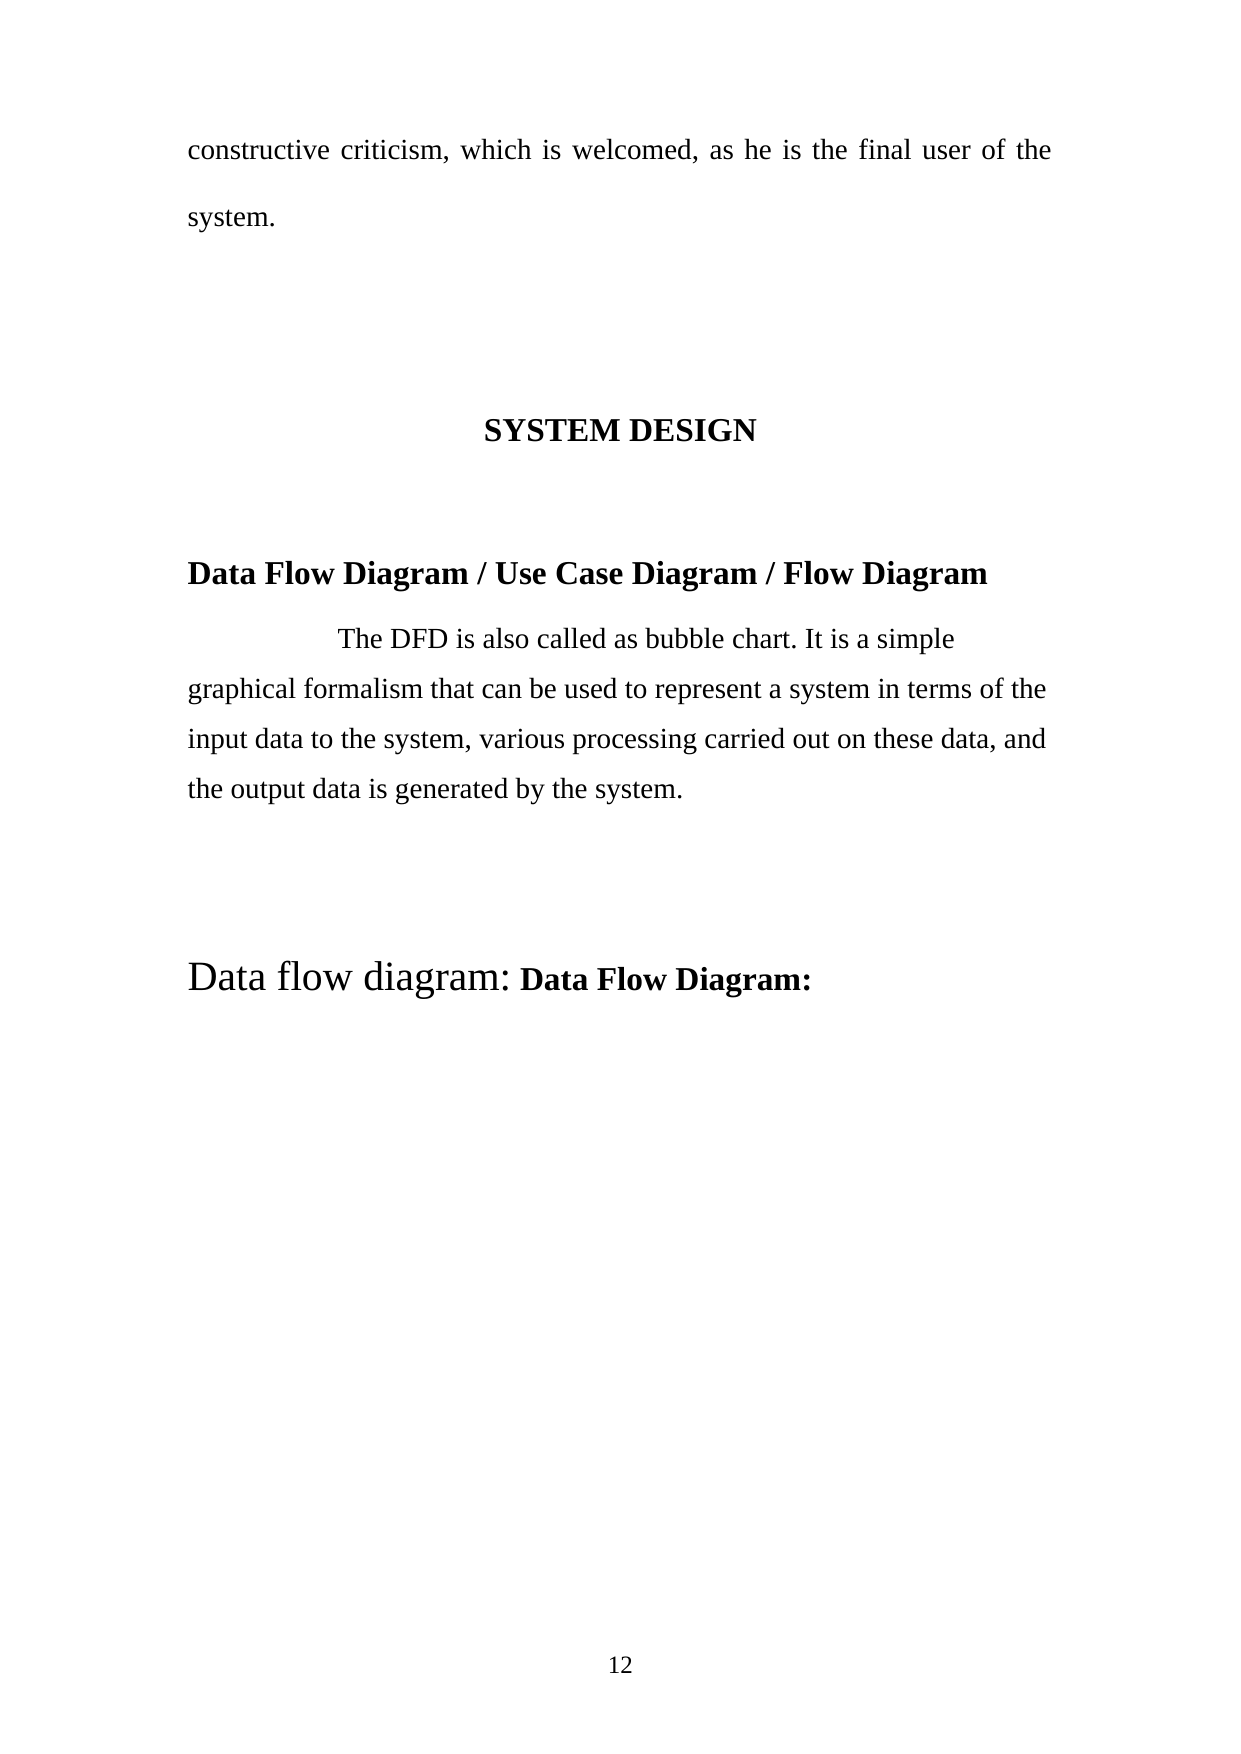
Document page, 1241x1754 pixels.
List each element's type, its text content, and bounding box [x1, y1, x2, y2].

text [187, 132, 1053, 233]
text Data Flow Diagram / Use Case Diagram / Flow Diagram [187, 554, 1053, 592]
text Data flow diagram: Data Flow Diagram: [187, 951, 1053, 999]
text The DFD is also called as bubble chart. It is a simple graphical formalism that can be used to represent a system in terms of the input data to the system, various processing carried out on these data, and the output data is generated by the system. [187, 621, 1053, 805]
text SYSTEM DESIGN [187, 410, 1053, 448]
